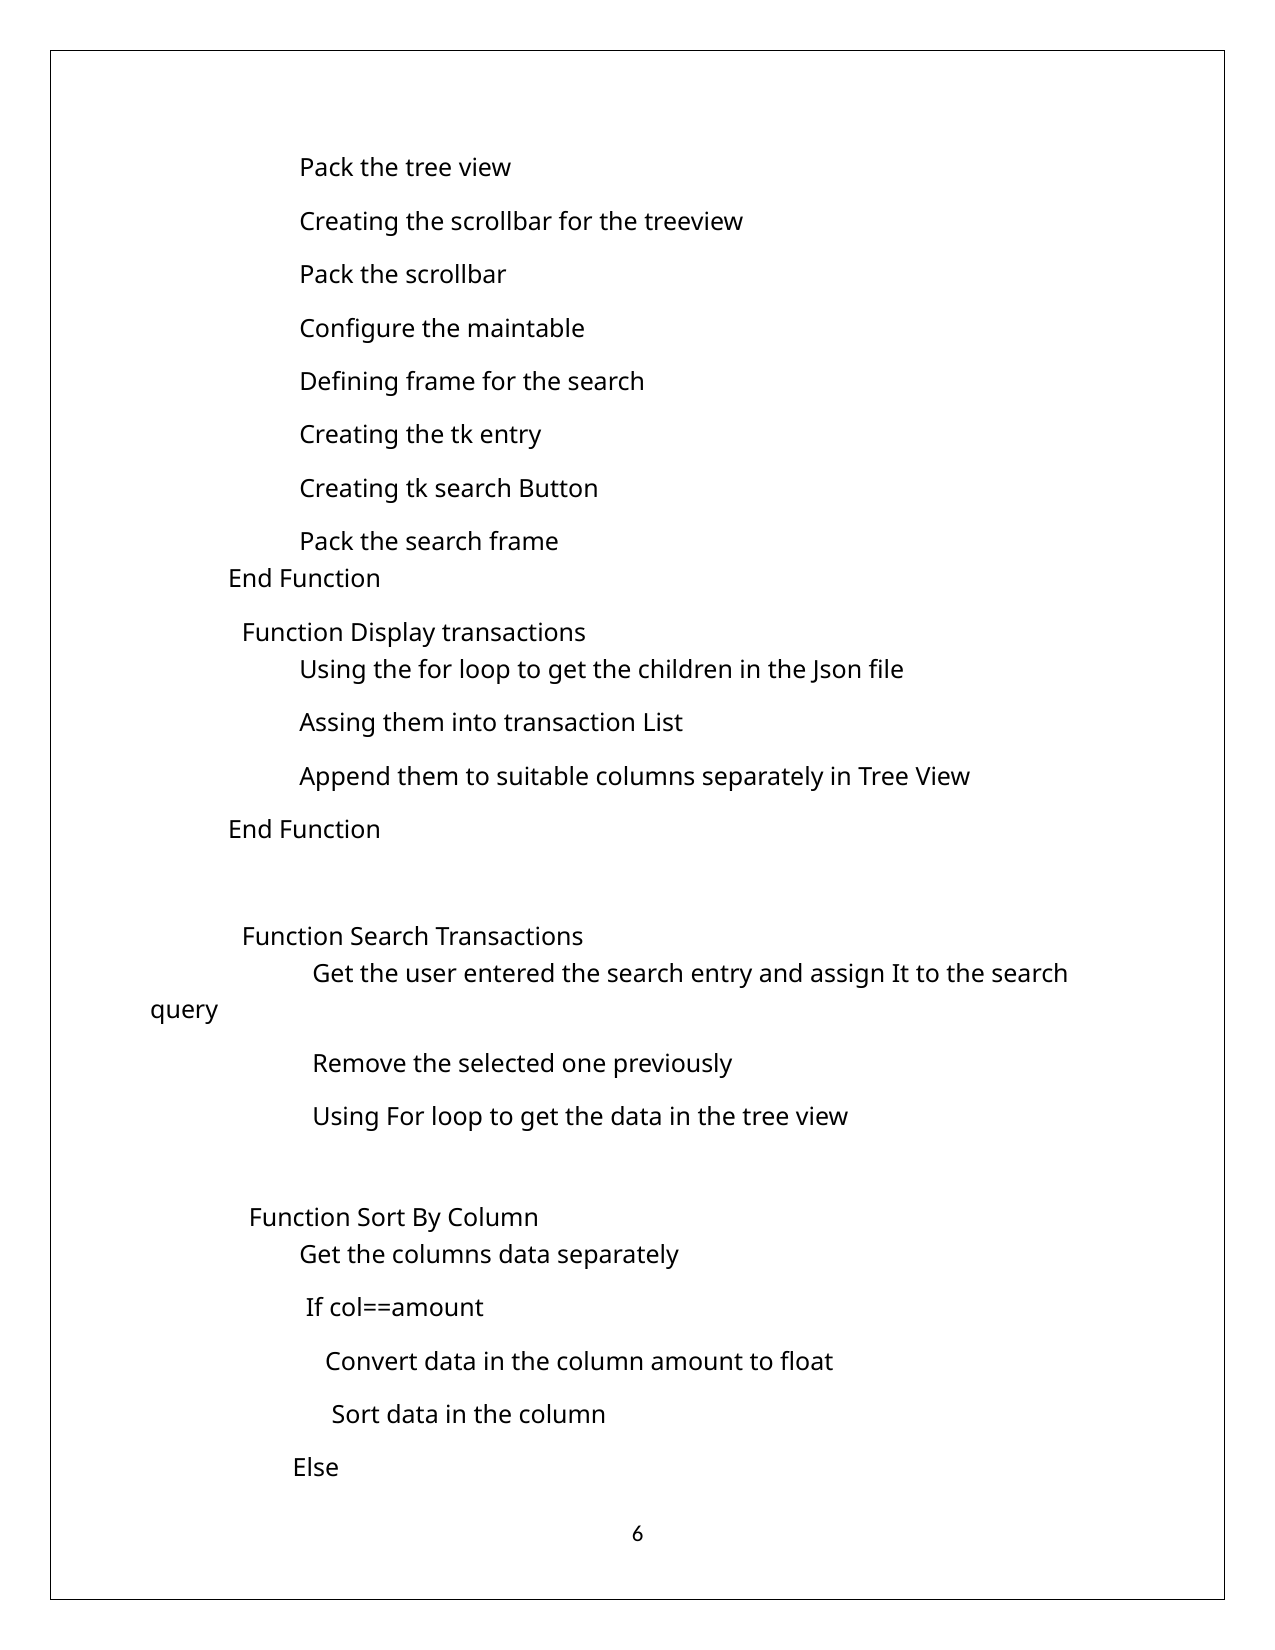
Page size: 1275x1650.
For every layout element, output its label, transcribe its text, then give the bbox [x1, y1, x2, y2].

text Configure the maintable [150, 310, 1125, 344]
text Creating the tk entry [150, 417, 1125, 451]
text Remove the selected one previously [150, 1046, 1125, 1080]
text Creating tk search Button [150, 471, 1125, 505]
text Pack the search frame End Function [150, 524, 1125, 595]
text Convert data in the column amount to float [150, 1343, 1125, 1377]
text Else [150, 1450, 1125, 1484]
subtitle Function Search Transactions [150, 918, 1125, 952]
subtitle Function Display transactions [150, 614, 1125, 648]
text Using the for loop to get the children in the Json file [150, 651, 1125, 685]
text Using For loop to get the data in the tree view [150, 1099, 1125, 1133]
text Get the user entered the search entry and assign It to the search query [150, 955, 1125, 1026]
text Pack the tree view [150, 150, 1125, 184]
text End Function [150, 812, 1125, 846]
text If col==amount [150, 1290, 1125, 1324]
text Append them to suitable columns separately in Tree View [150, 758, 1125, 792]
subtitle Function Sort By Column [150, 1199, 1125, 1233]
text Pack the scrollbar [150, 257, 1125, 291]
text Get the columns data separately [150, 1236, 1125, 1270]
text Defining frame for the search [150, 364, 1125, 398]
text Assing them into transaction List [150, 705, 1125, 739]
text Sort data in the column [150, 1397, 1125, 1431]
text Creating the scrollbar for the treeview [150, 203, 1125, 237]
